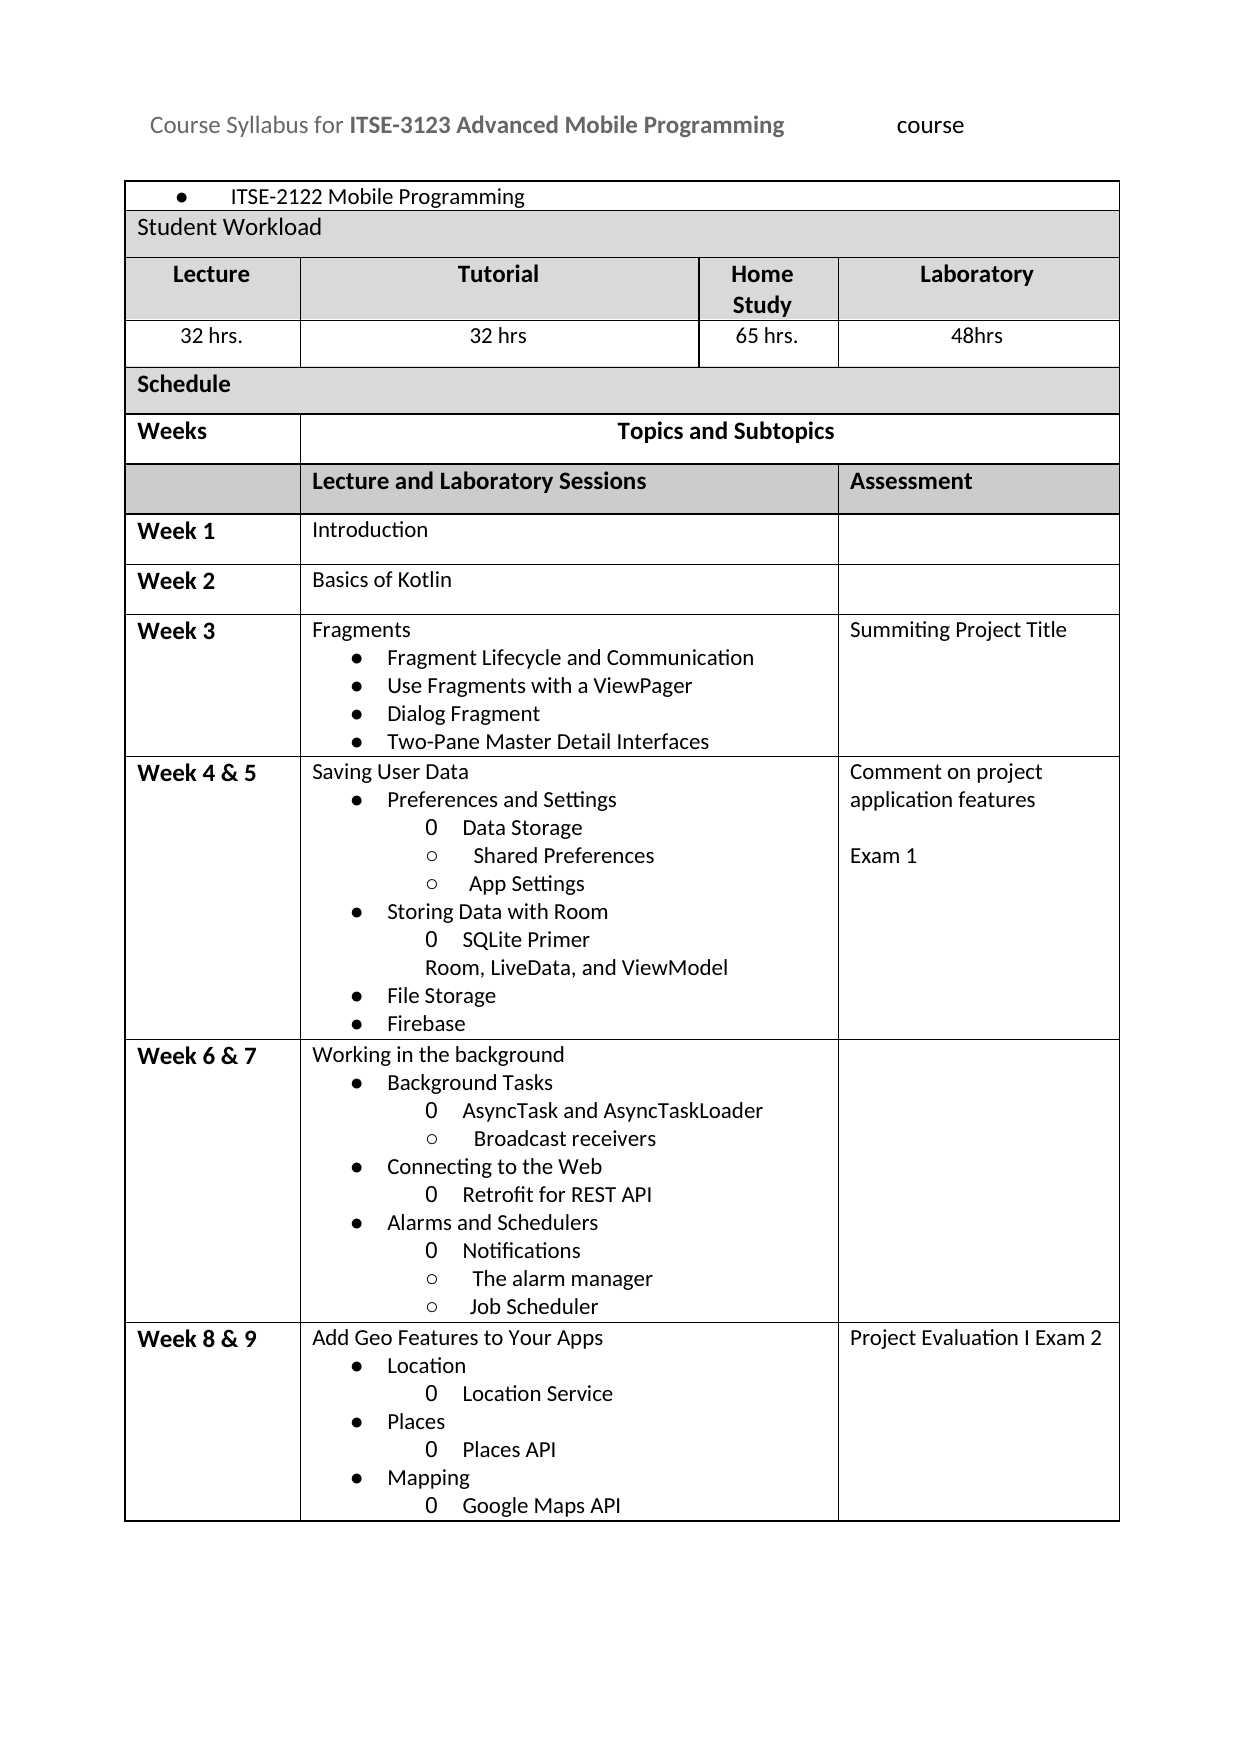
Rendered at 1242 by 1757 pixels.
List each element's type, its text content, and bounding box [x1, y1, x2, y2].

table_cell Week 4 & 5 [126, 757, 300, 1039]
table_cell Saving User Data Preferences and Settings Data Storage ○ Shared Preferences ○ App Settings Storing Data with Room SQLite Primer Room, LiveData, and ViewModel File Storage Firebase [301, 757, 838, 1039]
table_cell [839, 565, 1119, 613]
table_cell Comment on project application features Exam 1 [839, 757, 1119, 1039]
table_cell Lecture [126, 258, 300, 319]
table_cell Working in the background Background Tasks AsyncTask and AsyncTaskLoader ○ Broadcast receivers Connecting to the Web Retrofit for REST API Alarms and Schedulers Notifications ○ The alarm manager ○ Job Scheduler [301, 1040, 838, 1322]
table_cell Week 2 [126, 565, 300, 613]
table_cell 32 hrs [301, 321, 698, 366]
table_cell Basics of Kotlin [301, 565, 838, 613]
table_cell Week 3 [126, 615, 300, 756]
table_cell 32 hrs. [126, 321, 300, 366]
table_cell Add Geo Features to Your Apps Location Location Service Places Places API Mapping Google Maps API [301, 1323, 838, 1520]
table_cell Schedule [126, 368, 838, 413]
table_cell Week 8 & 9 [126, 1323, 300, 1520]
table_cell [839, 1040, 1119, 1322]
table_cell Tutorial [301, 258, 698, 319]
table_cell Student Workload [126, 211, 838, 257]
table_cell Project Evaluation I Exam 2 [839, 1323, 1119, 1520]
table_cell [838, 368, 1119, 413]
table_header [838, 182, 1119, 210]
table_header ● ITSE-2122 Mobile Programming [126, 182, 838, 210]
table_cell Home Study [700, 258, 838, 319]
table_cell [838, 415, 1119, 463]
table_cell Week 6 & 7 [126, 1040, 300, 1322]
table_cell Laboratory [839, 258, 1119, 319]
table_cell [126, 465, 300, 513]
table_cell Topics and Subtopics [301, 415, 838, 463]
table_cell Weeks [126, 415, 300, 463]
table_cell Fragments Fragment Lifecycle and Communication Use Fragments with a ViewPager ● Dialog Fragment Two-Pane Master Detail Interfaces [301, 615, 838, 756]
table_cell 48hrs [839, 321, 1119, 366]
table_cell 65 hrs. [700, 321, 838, 366]
table_cell Lecture and Laboratory Sessions [301, 465, 838, 513]
table_cell [838, 211, 1119, 257]
table_cell Summiting Project Title [839, 615, 1119, 756]
table_cell Introduction [301, 515, 838, 563]
table_cell [839, 515, 1119, 563]
table_cell Assessment [839, 465, 1119, 513]
table_cell Week 1 [126, 515, 300, 563]
